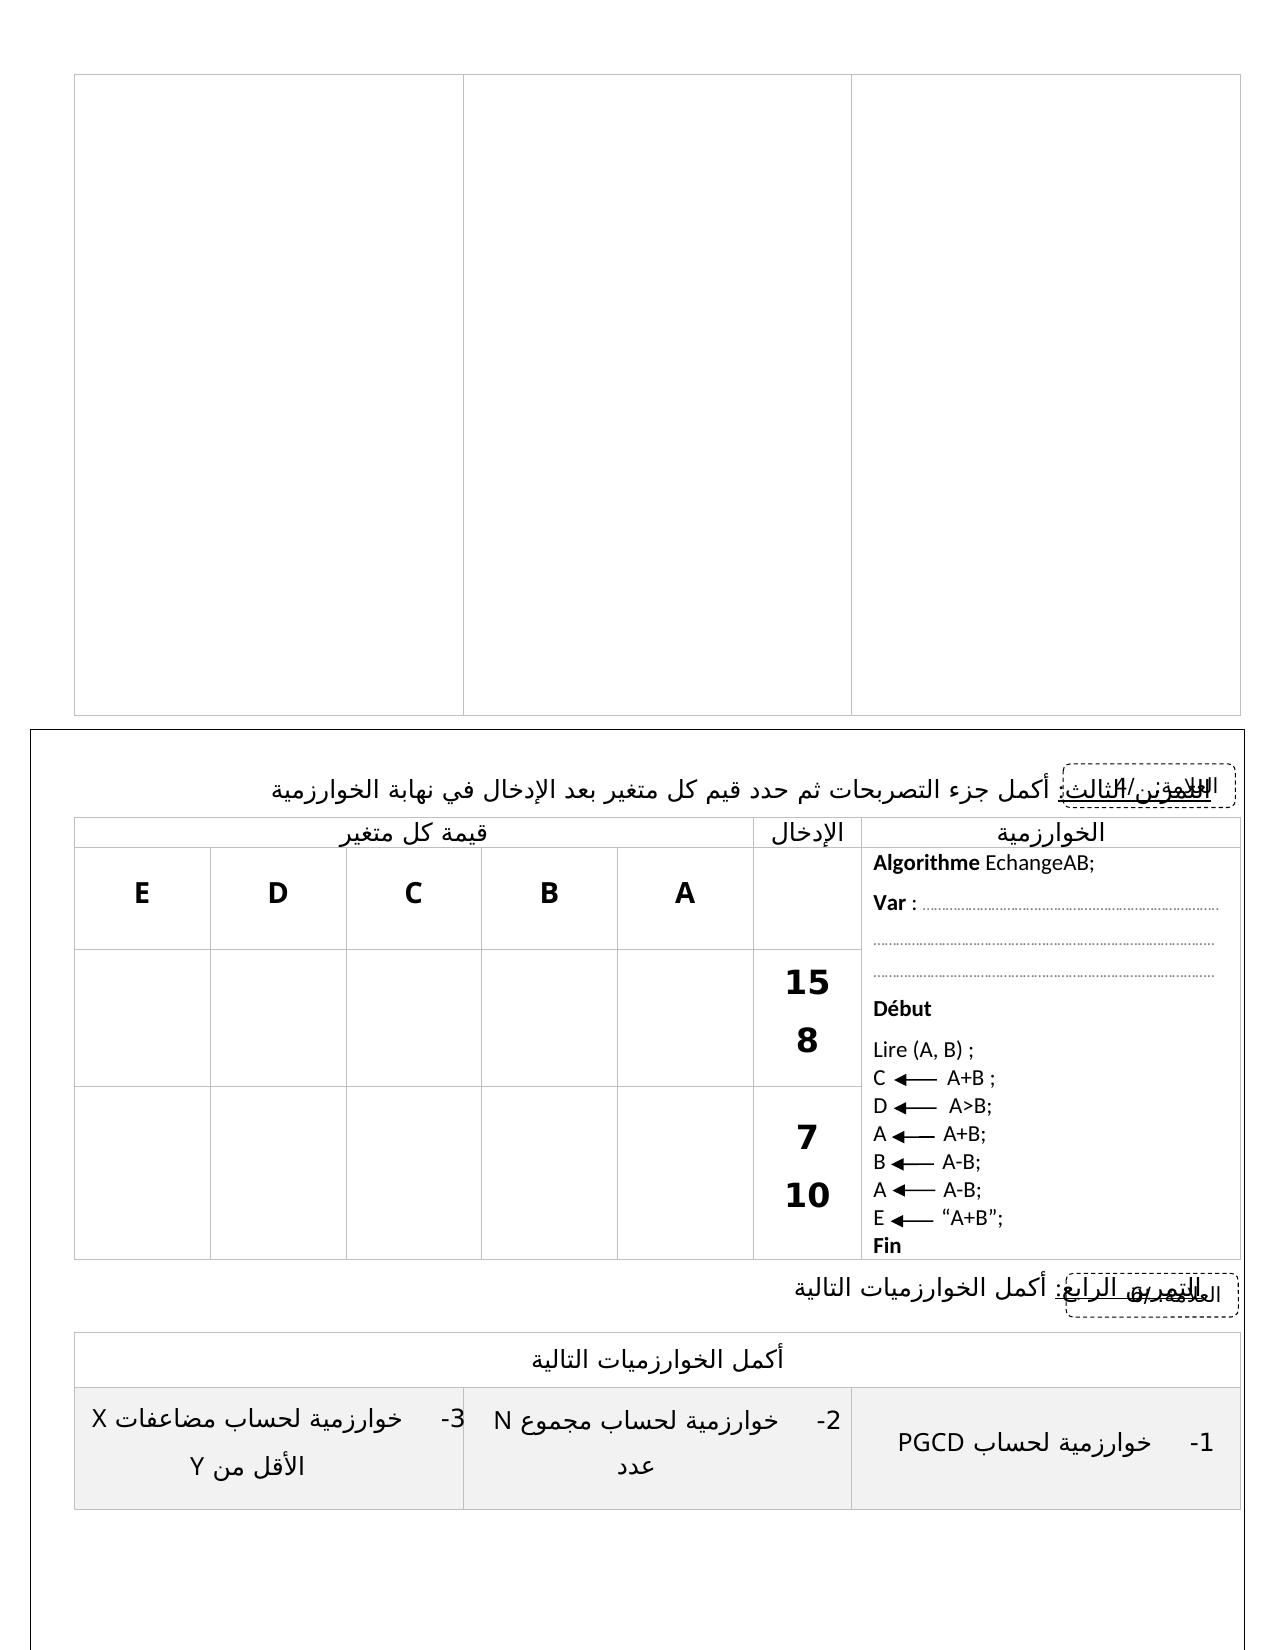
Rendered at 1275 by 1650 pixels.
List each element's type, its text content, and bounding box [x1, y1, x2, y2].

table_cell [618, 1087, 753, 1259]
table_cell [618, 950, 753, 1086]
text التمرين الثالث: أكمل جزء التصربحات ثم حدد قيم كل متغير بعد الإدخال في نهابة الخوارزمية [74, 775, 1211, 804]
table_cell [347, 1087, 481, 1259]
table_cell 7 10 [754, 1087, 861, 1259]
table_cell [482, 1087, 617, 1259]
table_cell [852, 75, 1240, 715]
table_header الخوارزمية [862, 818, 1240, 847]
table_cell [754, 848, 861, 949]
table_cell خوارزمية لحساب مضاعفات X الأقل من Y [75, 1388, 463, 1509]
text التمرين الرابع: أكمل الخوارزميات التالية [74, 1273, 1211, 1302]
table_cell [211, 950, 346, 1086]
table_cell D [211, 848, 346, 949]
table_cell [211, 1087, 346, 1259]
table_cell [464, 75, 851, 715]
table_cell خوارزمية لحساب مجموع N عدد [464, 1388, 851, 1509]
table_cell [75, 950, 210, 1086]
table_cell E [75, 848, 210, 949]
table_header الإدخال [754, 818, 861, 847]
table_cell A [618, 848, 753, 949]
table_cell [482, 950, 617, 1086]
table_cell C [347, 848, 481, 949]
table_cell [75, 1087, 210, 1259]
table_cell Algorithme EchangeAB; Var : …………………………..………….………………………….. …………………………………………………………………………….. …………………………………………………………………………….. Début Lire (A, B) ; C A+B ; D A>B; A A+B; B A-B; A A-B; E “A+B”; Fin [862, 848, 1240, 1259]
table_cell B [482, 848, 617, 949]
table_header قيمة كل متغير [75, 818, 753, 847]
table_header أكمل الخوارزميات التالية [75, 1333, 1240, 1387]
table_cell [75, 75, 463, 715]
table_cell [347, 950, 481, 1086]
table_cell 15 8 [754, 950, 861, 1086]
table_cell خوارزمية لحساب PGCD [852, 1388, 1240, 1509]
